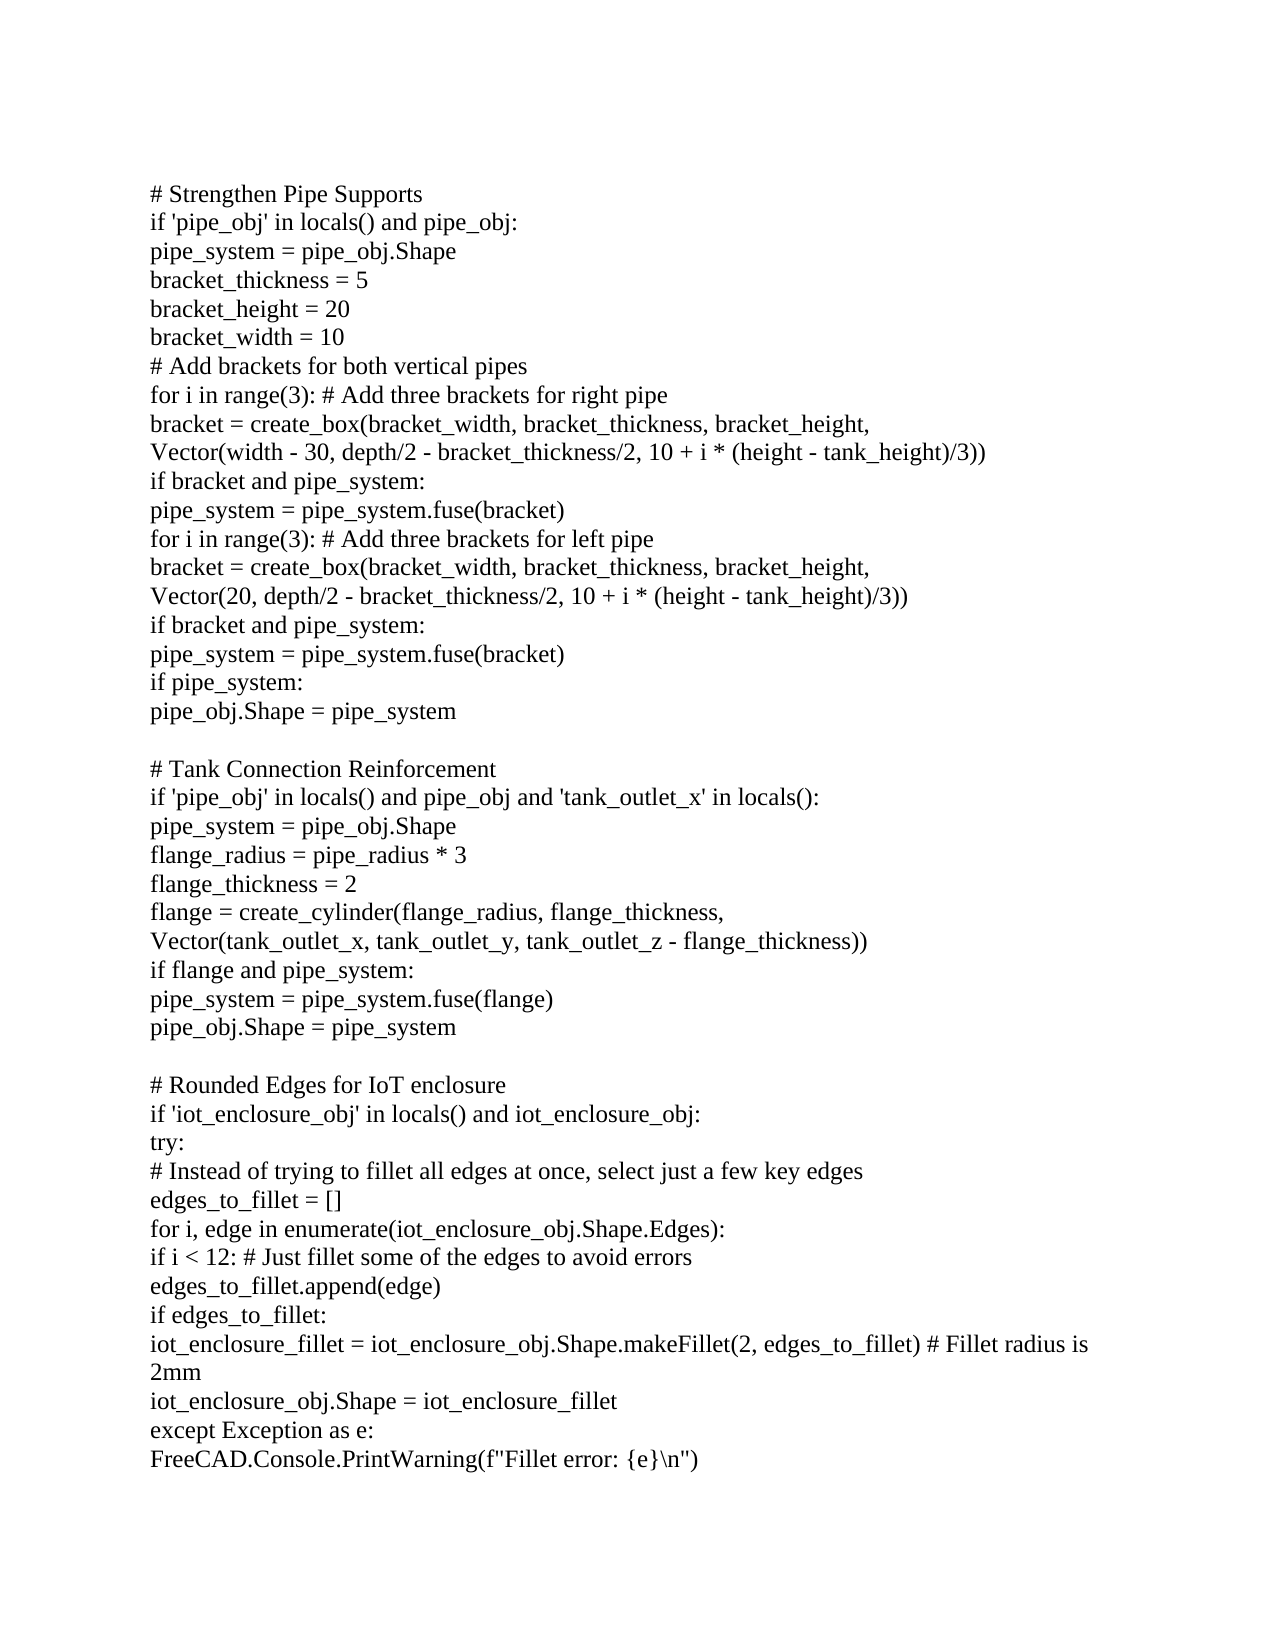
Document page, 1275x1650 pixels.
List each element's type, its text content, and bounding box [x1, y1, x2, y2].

text # Strengthen Pipe Supports [150, 179, 1125, 207]
text bracket = create_box(bracket_width, bracket_thickness, bracket_height, [150, 409, 1125, 437]
text edges_to_fillet = [] [150, 1185, 1125, 1214]
text # Add brackets for both vertical pipes [150, 351, 1125, 380]
text iot_enclosure_fillet = iot_enclosure_obj.Shape.makeFillet(2, edges_to_fillet) # Fillet radius is 2mm [150, 1329, 1125, 1386]
text for i in range(3): # Add three brackets for left pipe [150, 524, 1125, 552]
text FreeCAD.Console.PrintWarning(f"Fillet error: {e}\n") [150, 1444, 1125, 1472]
text Vector(width - 30, depth/2 - bracket_thickness/2, 10 + i * (height - tank_height)/3)) [150, 437, 1125, 466]
text pipe_system = pipe_system.fuse(bracket) [150, 495, 1125, 524]
text bracket_thickness = 5 [150, 265, 1125, 294]
text if pipe_system: [150, 667, 1125, 696]
text edges_to_fillet.append(edge) [150, 1271, 1125, 1300]
text try: [150, 1127, 1125, 1156]
text # Rounded Edges for IoT enclosure [150, 1070, 1125, 1099]
text flange_thickness = 2 [150, 869, 1125, 897]
text pipe_obj.Shape = pipe_system [150, 1012, 1125, 1041]
text if 'pipe_obj' in locals() and pipe_obj and 'tank_outlet_x' in locals(): [150, 782, 1125, 811]
text pipe_system = pipe_system.fuse(flange) [150, 984, 1125, 1012]
text for i in range(3): # Add three brackets for right pipe [150, 380, 1125, 409]
text if edges_to_fillet: [150, 1300, 1125, 1329]
text if 'pipe_obj' in locals() and pipe_obj: [150, 207, 1125, 236]
text if i < 12: # Just fillet some of the edges to avoid errors [150, 1242, 1125, 1271]
text # Instead of trying to fillet all edges at once, select just a few key edges [150, 1156, 1125, 1185]
text flange = create_cylinder(flange_radius, flange_thickness, [150, 897, 1125, 926]
text if bracket and pipe_system: [150, 610, 1125, 639]
text for i, edge in enumerate(iot_enclosure_obj.Shape.Edges): [150, 1214, 1125, 1242]
text Vector(20, depth/2 - bracket_thickness/2, 10 + i * (height - tank_height)/3)) [150, 581, 1125, 610]
text bracket = create_box(bracket_width, bracket_thickness, bracket_height, [150, 552, 1125, 581]
text # Tank Connection Reinforcement [150, 754, 1125, 782]
text iot_enclosure_obj.Shape = iot_enclosure_fillet [150, 1386, 1125, 1415]
text if flange and pipe_system: [150, 955, 1125, 984]
text pipe_system = pipe_obj.Shape [150, 811, 1125, 840]
text except Exception as e: [150, 1415, 1125, 1444]
text pipe_system = pipe_system.fuse(bracket) [150, 639, 1125, 667]
text flange_radius = pipe_radius * 3 [150, 840, 1125, 869]
text pipe_system = pipe_obj.Shape [150, 236, 1125, 265]
text if bracket and pipe_system: [150, 466, 1125, 495]
text if 'iot_enclosure_obj' in locals() and iot_enclosure_obj: [150, 1099, 1125, 1127]
text Vector(tank_outlet_x, tank_outlet_y, tank_outlet_z - flange_thickness)) [150, 926, 1125, 955]
text pipe_obj.Shape = pipe_system [150, 696, 1125, 725]
text bracket_width = 10 [150, 322, 1125, 351]
text bracket_height = 20 [150, 294, 1125, 322]
